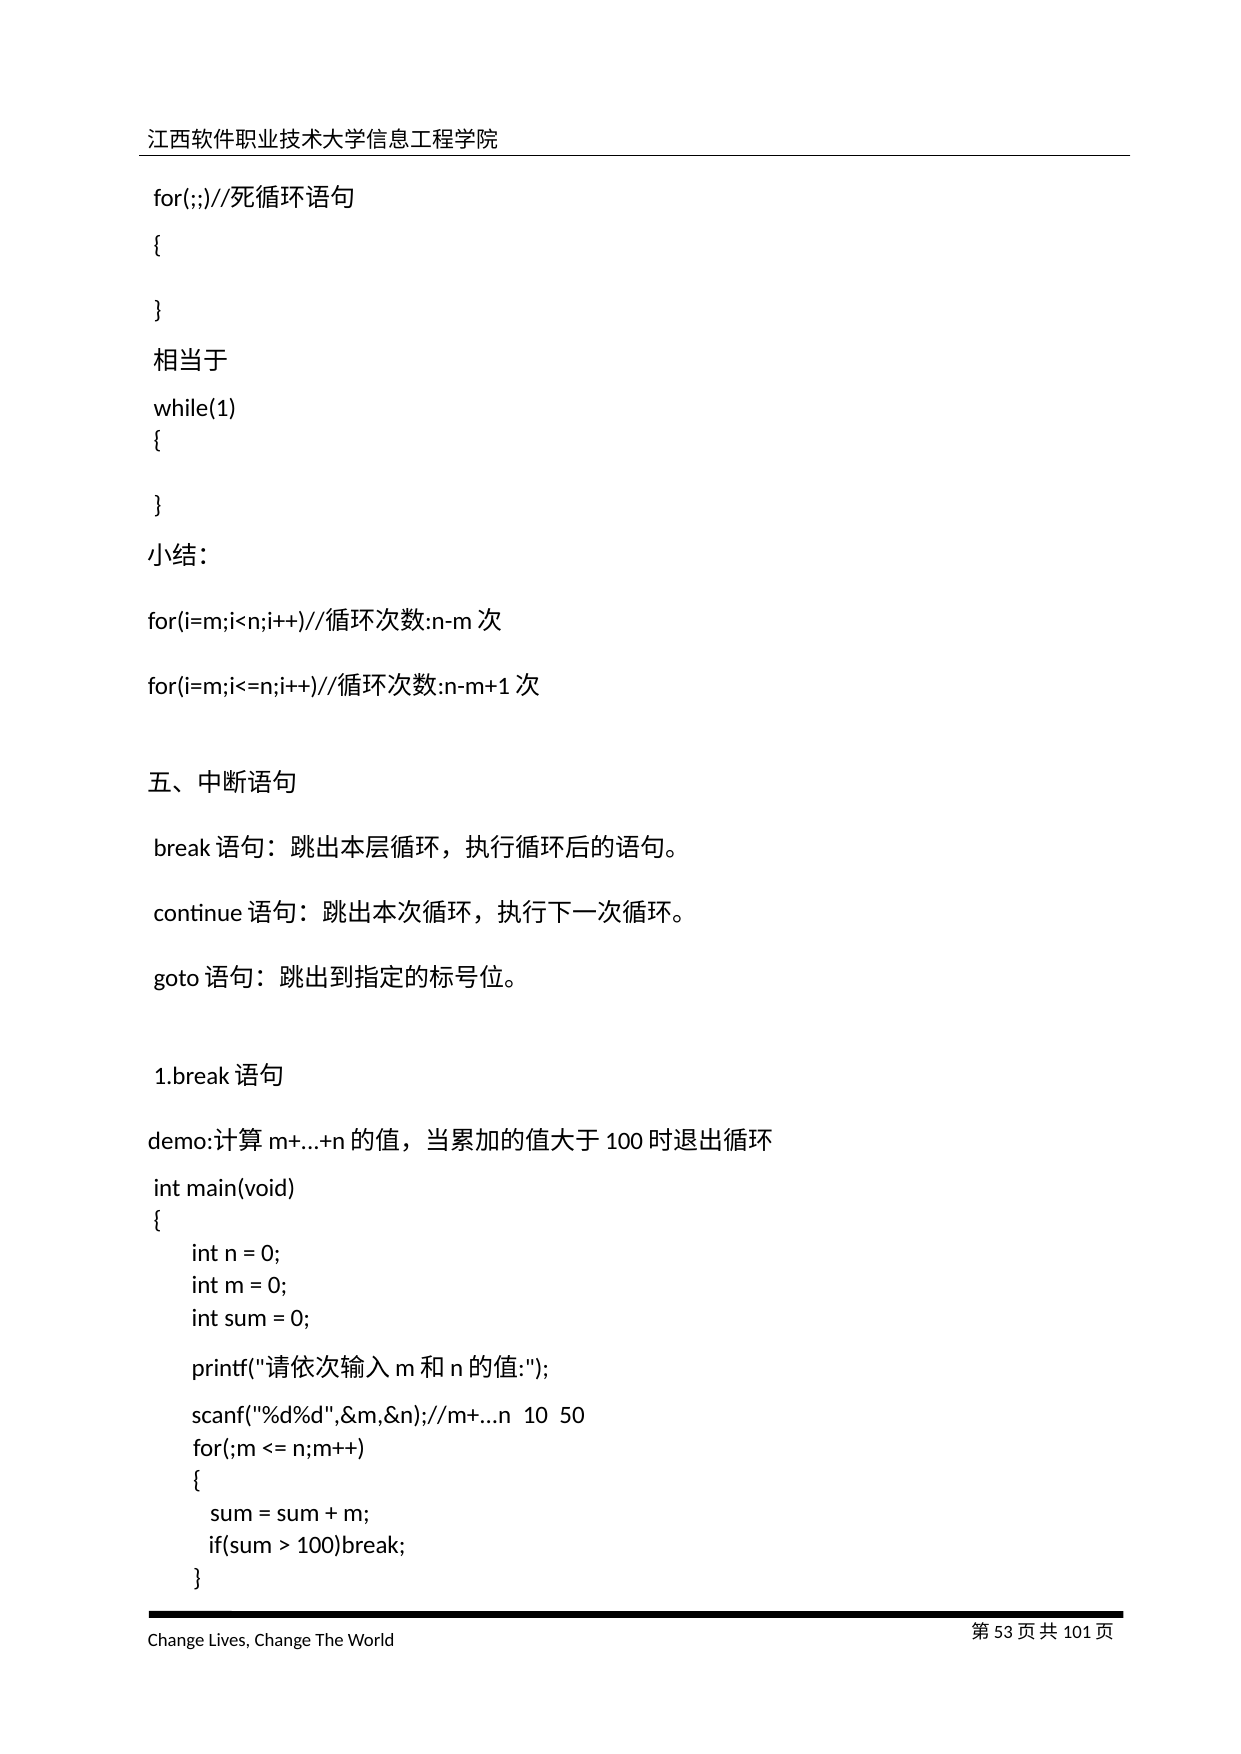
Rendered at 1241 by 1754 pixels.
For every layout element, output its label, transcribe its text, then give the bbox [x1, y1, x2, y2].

text 相当于 [148, 326, 1122, 391]
text for(;m <= n;m++) [148, 1431, 1122, 1463]
text { [148, 228, 1122, 261]
text int n = 0; [148, 1236, 1122, 1268]
text int m = 0; [148, 1268, 1122, 1301]
text sum = sum + m; [148, 1496, 1122, 1528]
text } [148, 293, 1122, 326]
text goto语句：跳出到指定的标号位。 [148, 943, 1122, 1008]
text scanf("%d%d",&m,&n);//m+...n 10 50 [148, 1398, 1122, 1431]
text int sum = 0; [148, 1301, 1122, 1333]
text 1.break语句 [148, 1041, 1122, 1106]
text printf("请依次输入m和n的值:"); [148, 1333, 1122, 1398]
text { [148, 423, 1122, 456]
text continue语句：跳出本次循环，执行下一次循环。 [148, 878, 1122, 943]
text while(1) [148, 391, 1122, 423]
text for(i=m;i<n;i++)//循环次数:n-m次 [148, 586, 1122, 651]
text for(i=m;i<=n;i++)//循环次数:n-m+1次 [148, 651, 1122, 716]
text demo:计算m+...+n的值，当累加的值大于100时退出循环 [148, 1106, 1122, 1171]
text for(;;)//死循环语句 [148, 163, 1122, 228]
text int main(void) [148, 1171, 1122, 1203]
text { [148, 1203, 1122, 1236]
text 五、中断语句 [148, 748, 1122, 813]
text break语句：跳出本层循环，执行循环后的语句。 [148, 813, 1122, 878]
text } [148, 1561, 1122, 1593]
text { [148, 1463, 1122, 1496]
text if(sum > 100)break; [148, 1528, 1122, 1561]
text 小结： [148, 521, 1122, 586]
text } [148, 488, 1122, 521]
